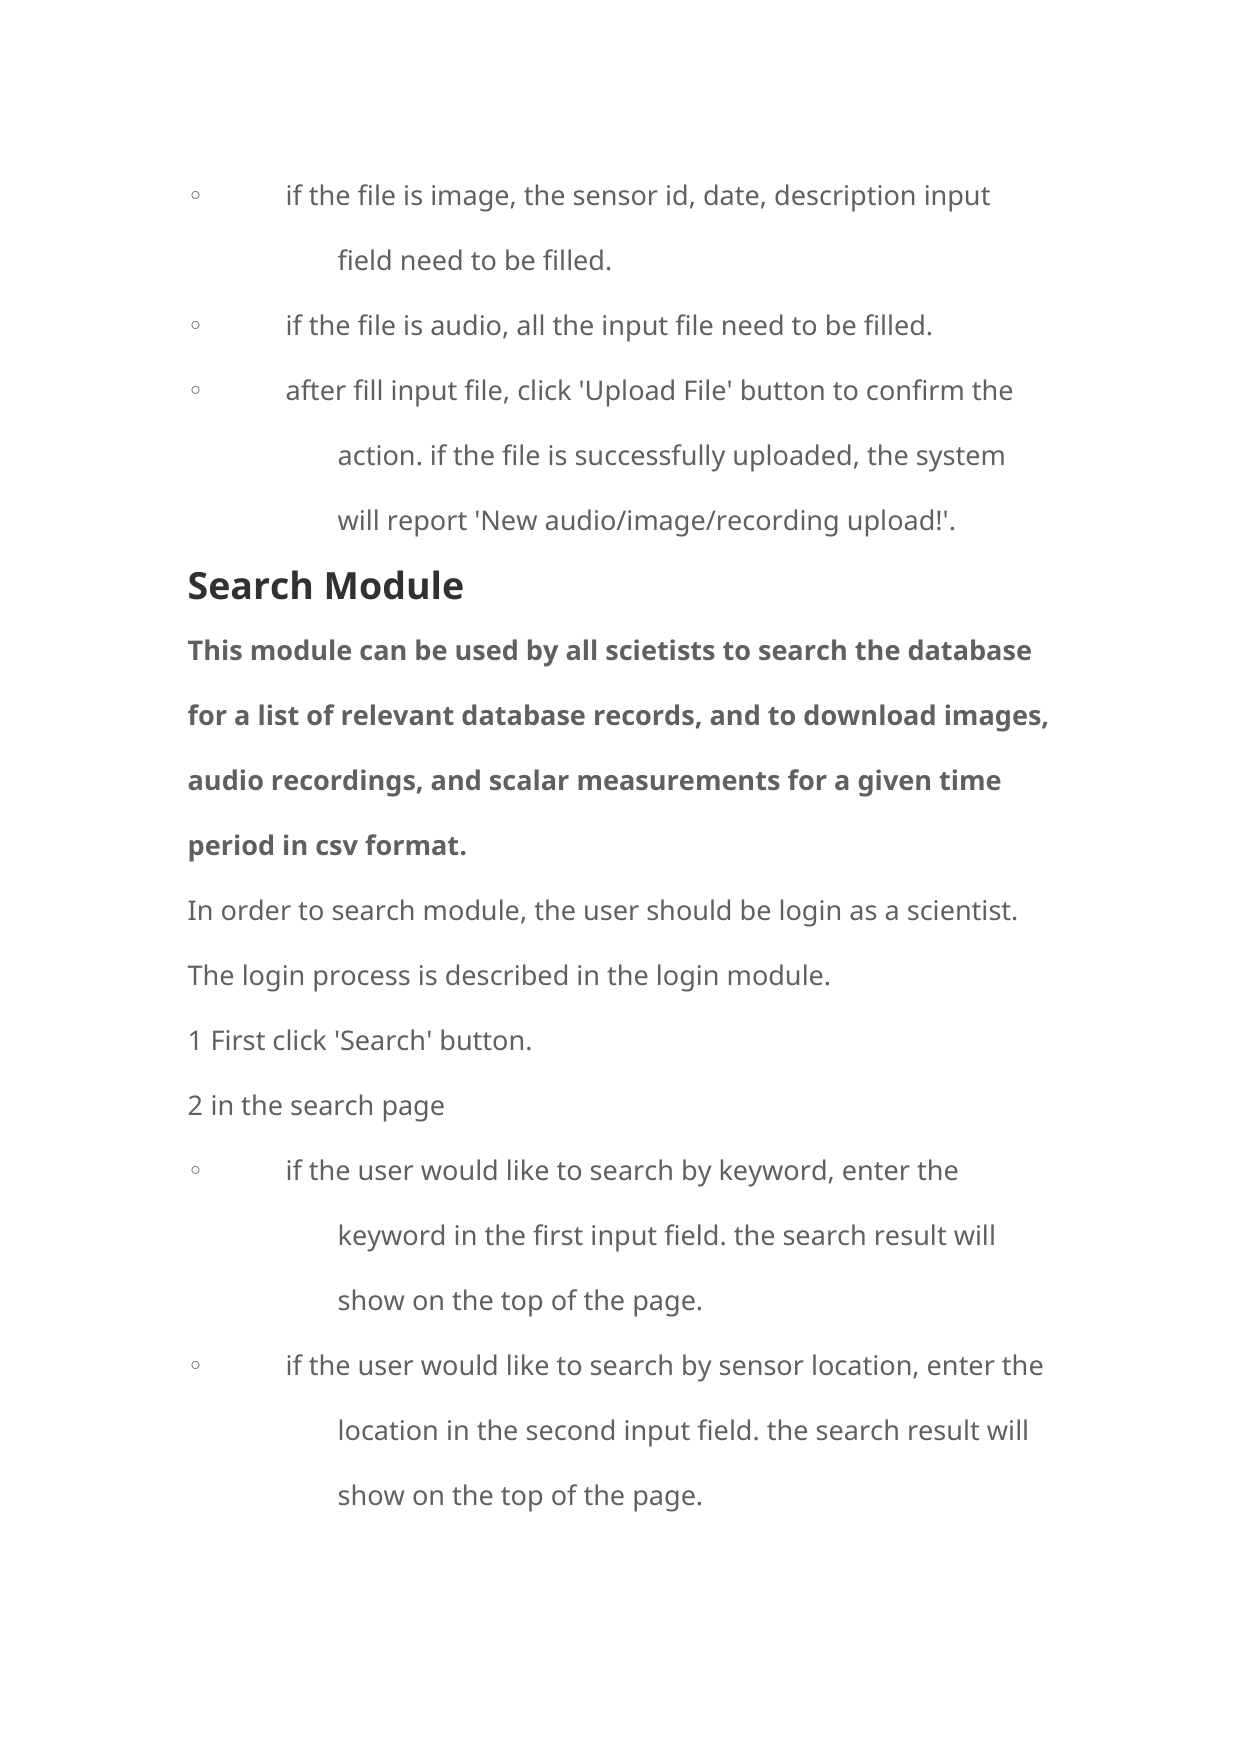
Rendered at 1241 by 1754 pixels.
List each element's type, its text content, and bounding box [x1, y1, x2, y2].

list if the user would like to search by sensor location, enter the location in the second input field. the search result will show on the top of the page. [187, 1332, 1053, 1527]
text In order to search module, the user should be login as a scientist. The login process is described in the login module. [187, 877, 1053, 1007]
list in the search page [187, 1072, 1053, 1137]
list if the file is audio, all the input file need to be filled. [187, 292, 1053, 357]
text Search Module [187, 552, 1053, 617]
list if the file is image, the sensor id, date, description input field need to be filled. [187, 162, 1053, 292]
list if the user would like to search by keyword, enter the keyword in the first input field. the search result will show on the top of the page. [187, 1137, 1053, 1332]
text This module can be used by all scietists to search the database for a list of relevant database records, and to download images, audio recordings, and scalar measurements for a given time period in csv format. [187, 617, 1053, 877]
list First click 'Search' button. [187, 1007, 1053, 1072]
list after fill input file, click 'Upload File' button to confirm the action. if the file is successfully uploaded, the system will report 'New audio/image/recording upload!'. [187, 357, 1053, 552]
